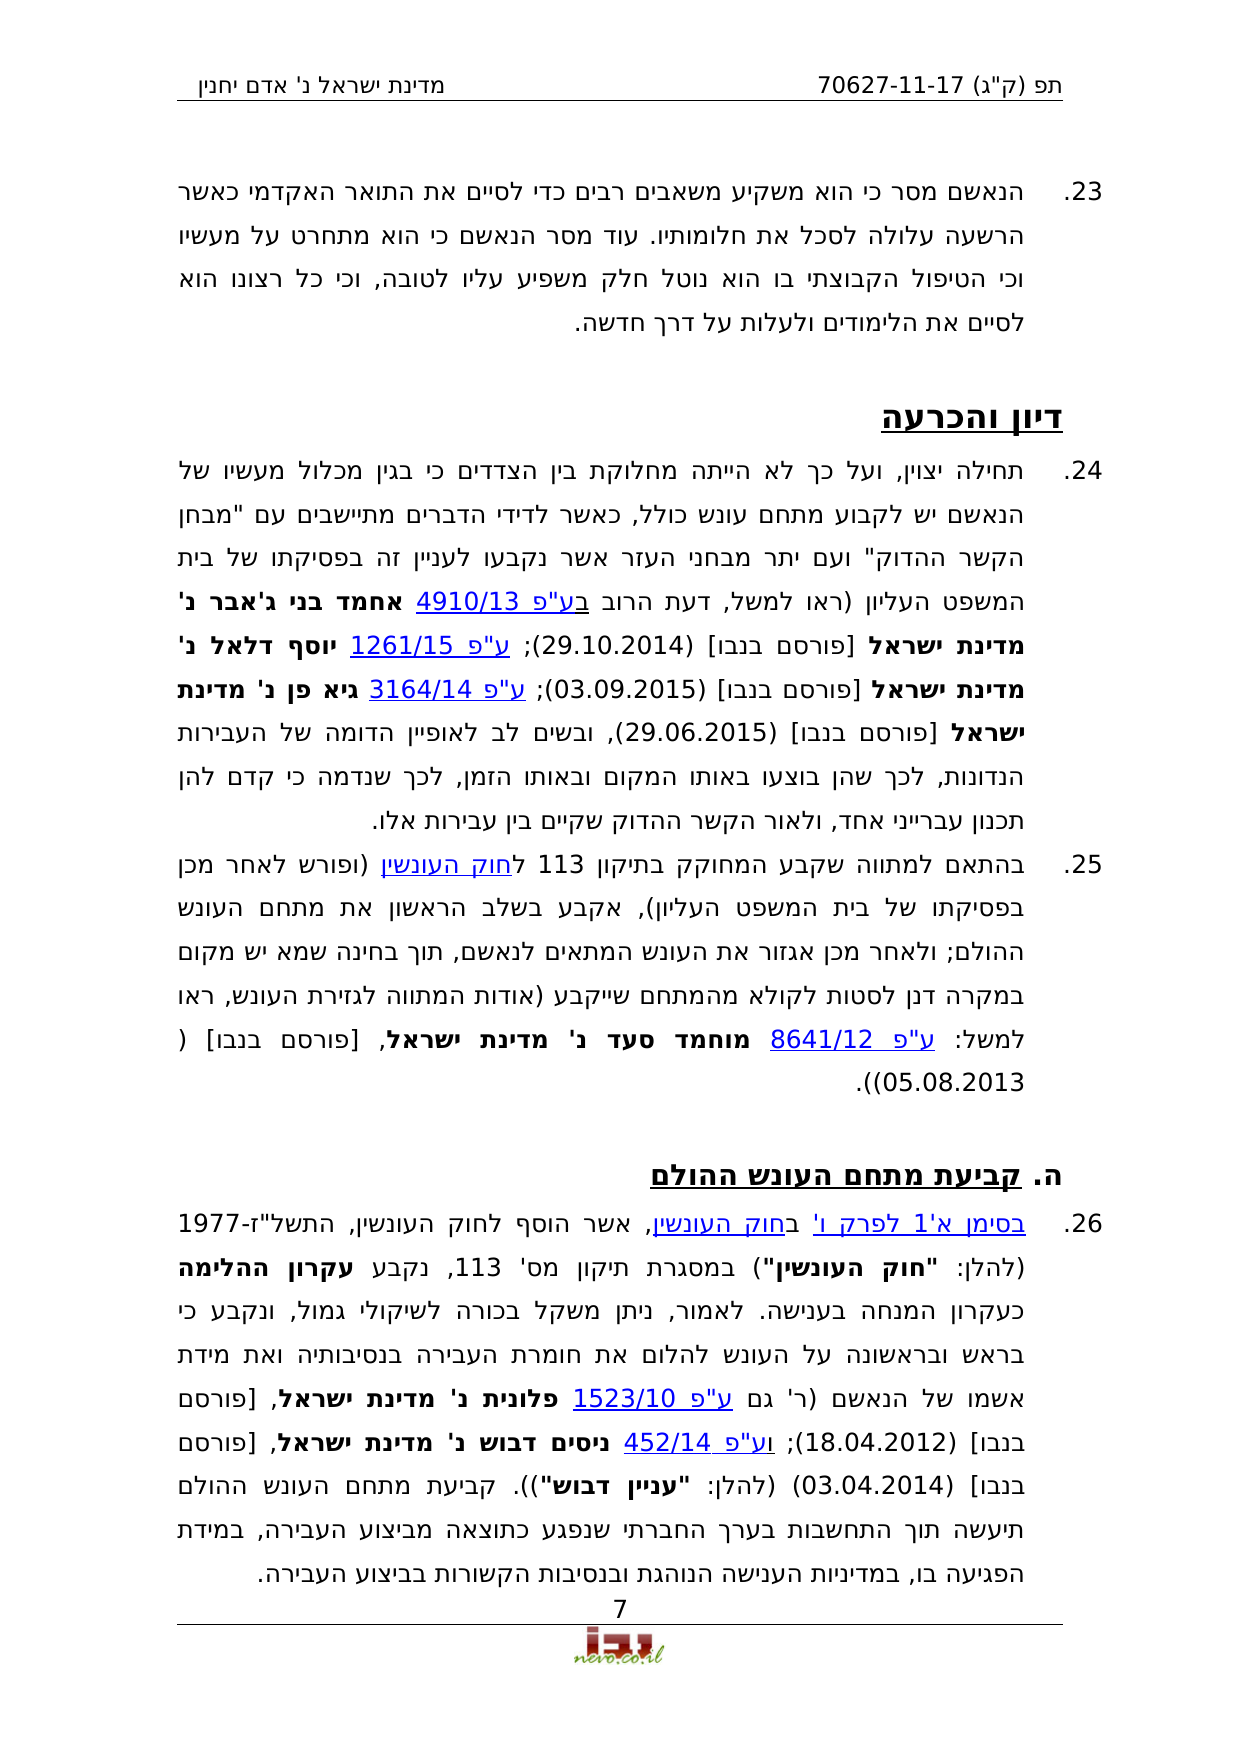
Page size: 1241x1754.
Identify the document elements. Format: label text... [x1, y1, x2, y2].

list בסימן א'1 לפרק ו' בחוק העונשין, אשר הוסף לחוק העונשין, התשל"ז-1977 (להלן: "חוק העונשין") במסגרת תיקון מס' 113, נקבע עקרון ההלימה כעקרון המנחה בענישה. לאמור, ניתן משקל בכורה לשיקולי גמול, ונקבע כי בראש ובראשונה על העונש להלום את חומרת העבירה בנסיבותיה ואת מידת אשמו של הנאשם (ר' גם ע"פ 1523/10 פלונית נ' מדינת ישראל, [פורסם בנבו] (18.04.2012); וע"פ 452/14 ניסים דבוש נ' מדינת ישראל, [פורסם בנבו] (03.04.2014) (להלן: "עניין דבוש")). קביעת מתחם העונש ההולם תיעשה תוך התחשבות בערך החברתי שנפגע כתוצאה מביצוע העבירה, במידת הפגיעה בו, במדיניות הענישה הנוהגת ובנסיבות הקשורות בביצוע העבירה. [177, 1209, 1063, 1588]
list הנאשם מסר כי הוא משקיע משאבים רבים כדי לסיים את התואר האקדמי כאשר הרשעה עלולה לסכל את חלומותיו. עוד מסר הנאשם כי הוא מתחרט על מעשיו וכי הטיפול הקבוצתי בו הוא נוטל חלק משפיע עליו לטובה, וכי כל רצונו הוא לסיים את הלימודים ולעלות על דרך חדשה. [177, 177, 1063, 338]
picture [574, 1626, 666, 1665]
text דיון והכרעה [177, 398, 1063, 437]
text ה. קביעת מתחם העונש ההולם [177, 1158, 1063, 1192]
list תחילה יצוין, ועל כך לא הייתה מחלוקת בין הצדדים כי בגין מכלול מעשיו של הנאשם יש לקבוע מתחם עונש כולל, כאשר לדידי הדברים מתיישבים עם "מבחן הקשר ההדוק" ועם יתר מבחני העזר אשר נקבעו לעניין זה בפסיקתו של בית המשפט העליון (ראו למשל, דעת הרוב בע"פ 4910/13 ‏אחמד בני ג'אבר נ' מדינת ישראל [פורסם בנבו] (29.10.2014); ע"פ 1261/15 יוסף דלאל נ' מדינת ישראל [פורסם בנבו] (03.09.2015); ע"פ 3164/14 גיא פן נ' מדינת ישראל [פורסם בנבו] (29.06.2015), ובשים לב לאופיין הדומה של העבירות הנדונות, לכך שהן בוצעו באותו המקום ובאותו הזמן, לכך שנדמה כי קדם להן תכנון עברייני אחד, ולאור הקשר ההדוק שקיים בין עבירות אלו. [177, 456, 1063, 835]
list בהתאם למתווה שקבע המחוקק בתיקון 113 לחוק העונשין (ופורש לאחר מכן בפסיקתו של בית המשפט העליון), אקבע בשלב הראשון את מתחם העונש ההולם; ולאחר מכן אגזור את העונש המתאים לנאשם, תוך בחינה שמא יש מקום במקרה דנן לסטות לקולא מהמתחם שייקבע (אודות המתווה לגזירת העונש, ראו למשל: ע"פ 8641/12 מוחמד סעד נ' מדינת ישראל, [פורסם בנבו] (05.08.2013)). [177, 850, 1063, 1098]
